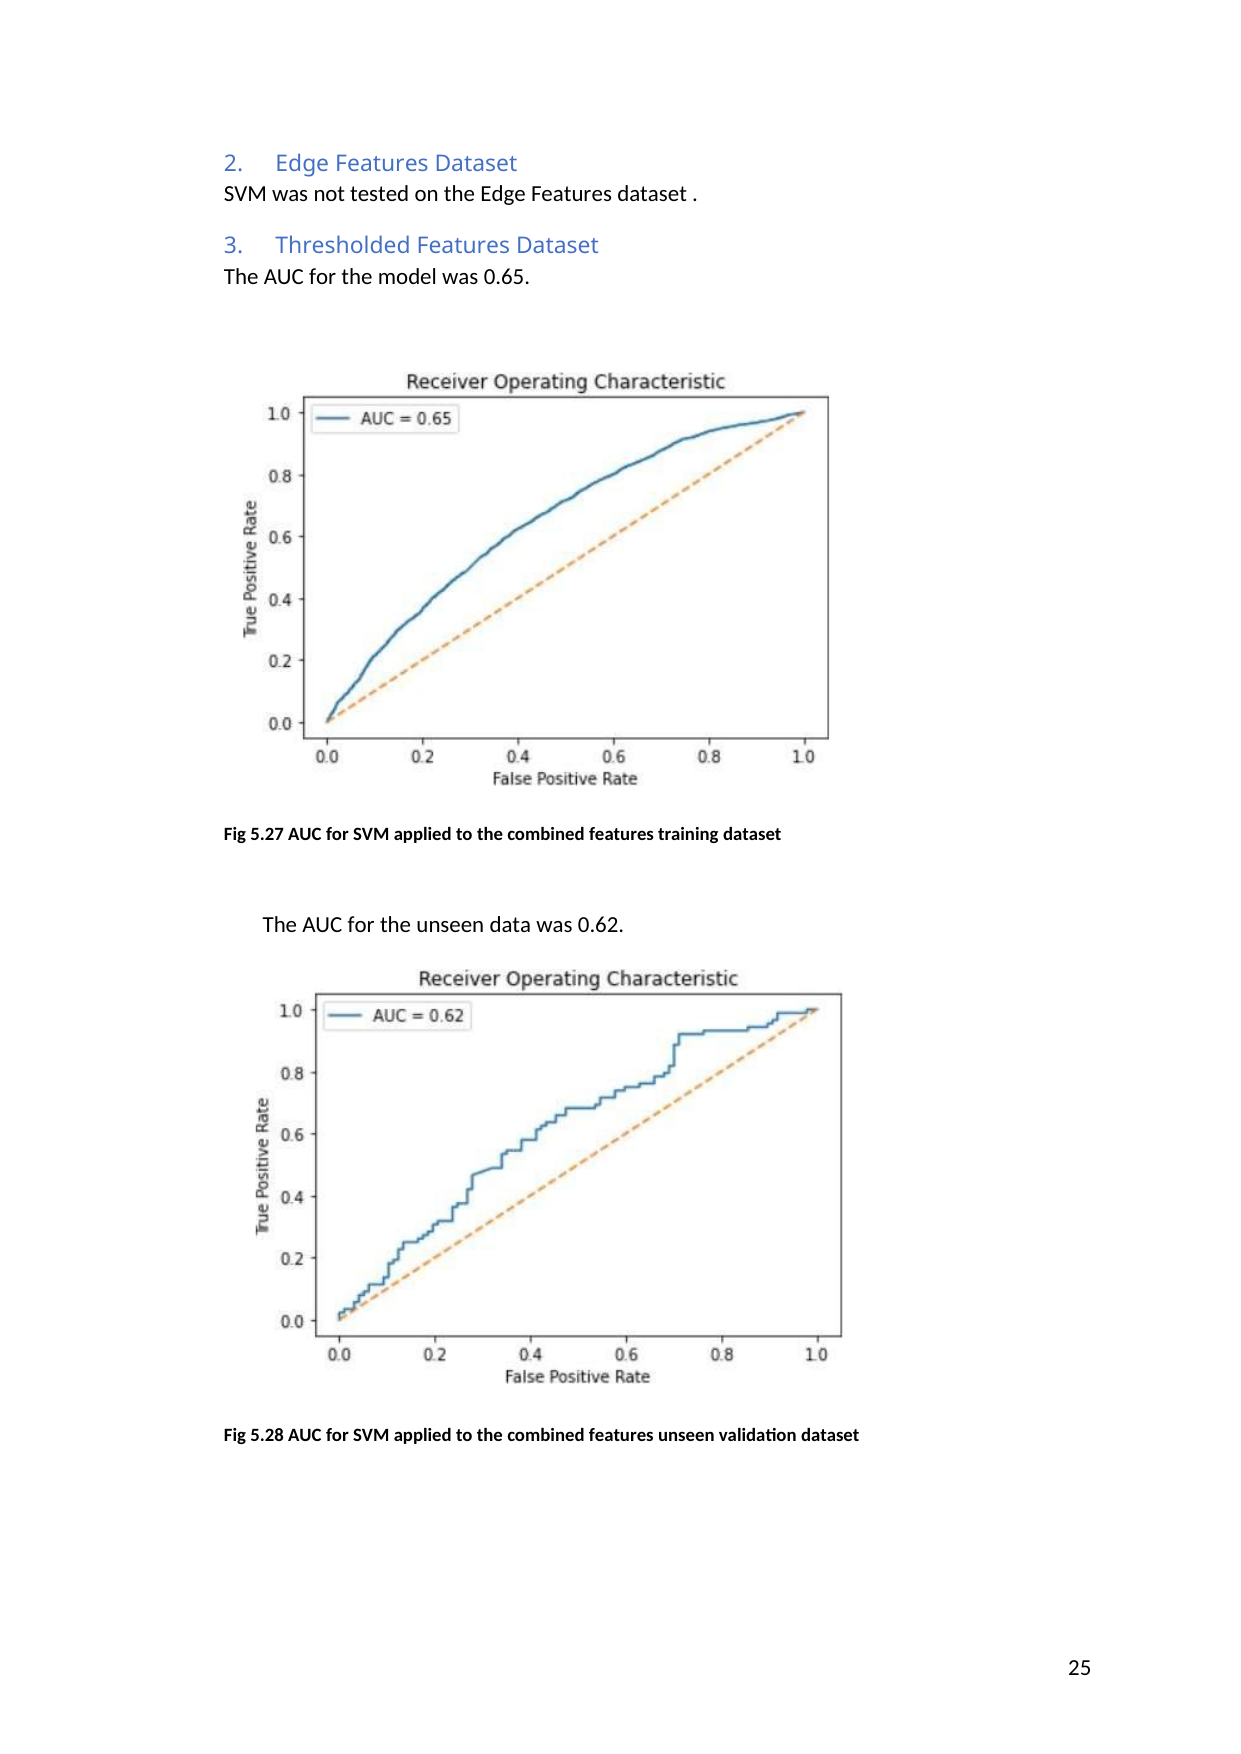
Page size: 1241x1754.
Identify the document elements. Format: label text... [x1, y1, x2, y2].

list Edge Features Dataset [224, 147, 1180, 178]
text Fig 5.28 AUC for SVM applied to the combined features unseen validation dataset [224, 1423, 1180, 1446]
text Fig 5.27 AUC for SVM applied to the combined features training dataset [224, 822, 1180, 845]
text The AUC for the model was 0.65. [224, 262, 1180, 290]
picture [243, 372, 830, 786]
picture [255, 969, 843, 1384]
list Thresholded Features Dataset [224, 229, 1180, 261]
text The AUC for the unseen data was 0.62. [262, 910, 1180, 938]
text SVM was not tested on the Edge Features dataset . [224, 179, 1180, 207]
